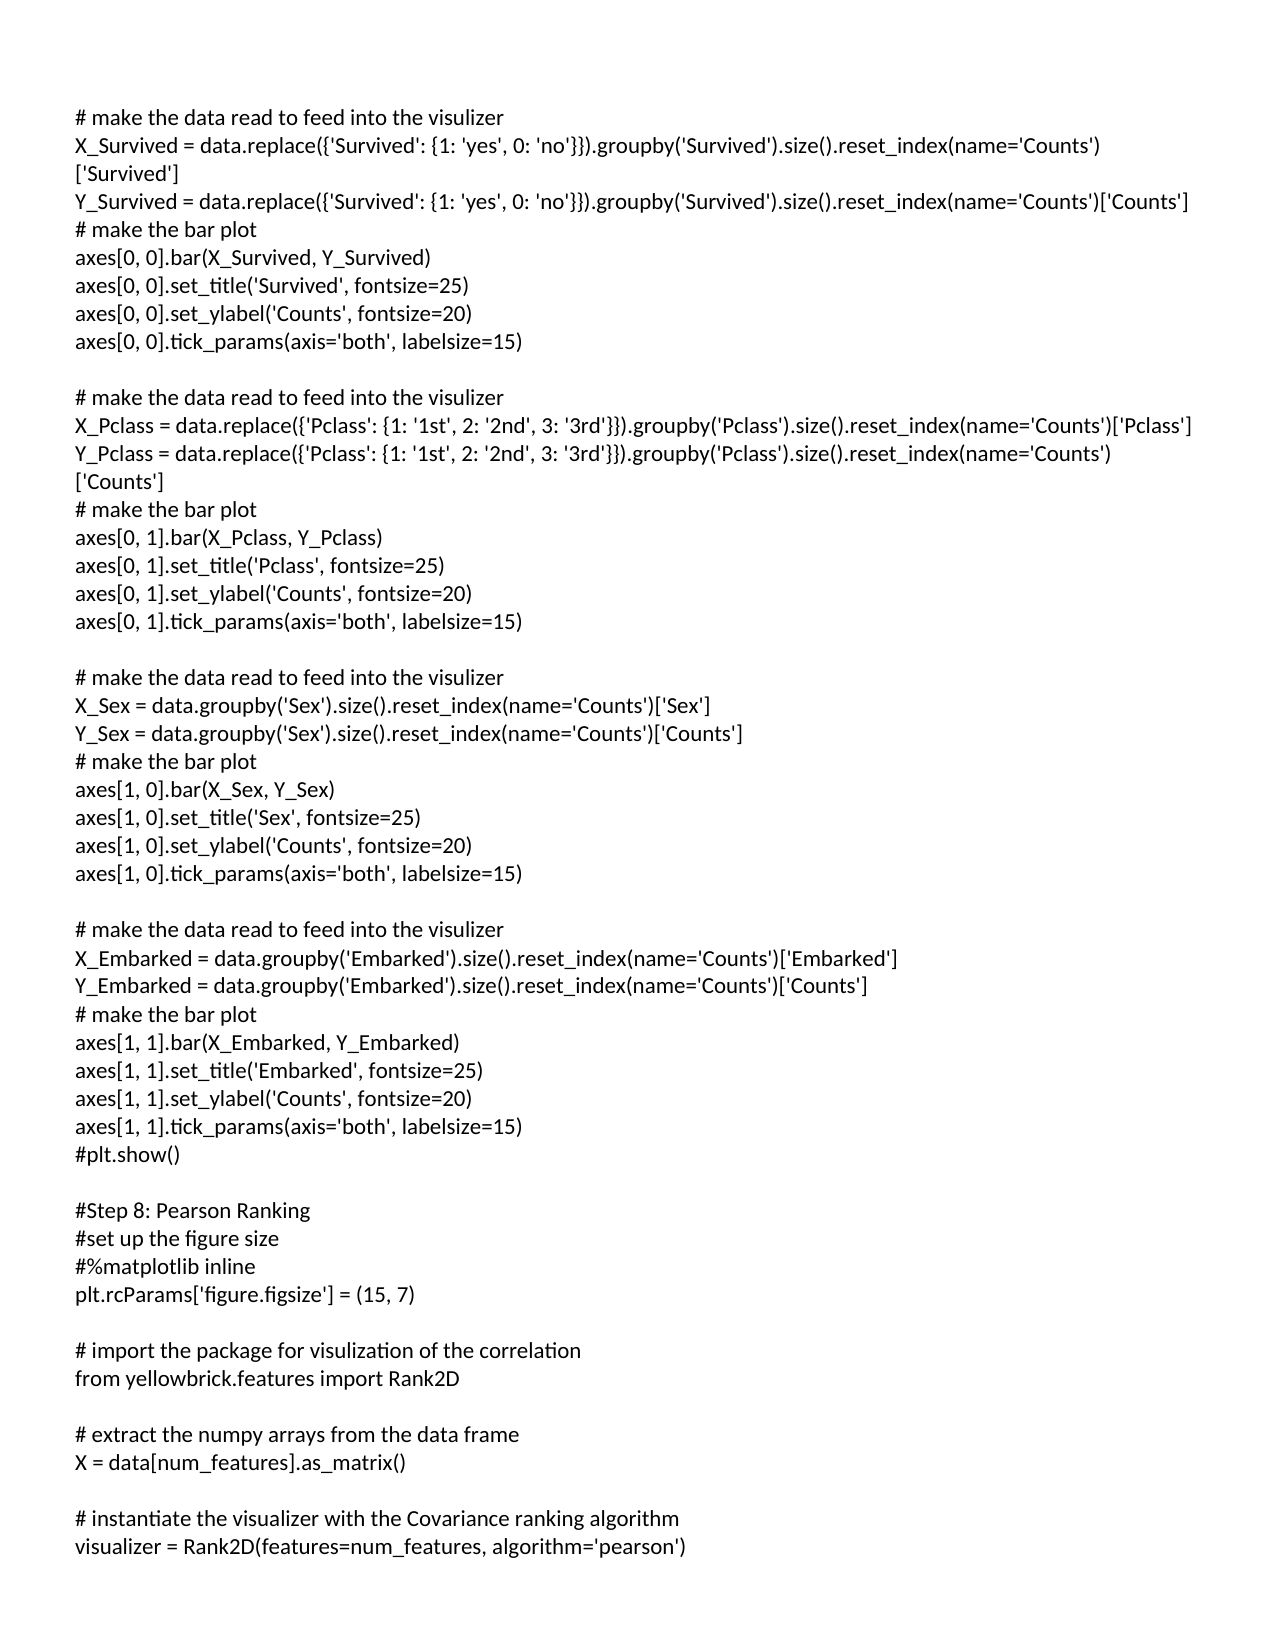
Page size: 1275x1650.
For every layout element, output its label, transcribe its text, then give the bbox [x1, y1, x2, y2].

text axes[1, 0].set_title('Sex', fontsize=25) [75, 803, 1200, 832]
text X_Sex = data.groupby('Sex').size().reset_index(name='Counts')['Sex'] [75, 691, 1200, 719]
text X_Embarked = data.groupby('Embarked').size().reset_index(name='Counts')['Embarked'] [75, 944, 1200, 972]
text # import the package for visulization of the correlation [75, 1336, 1200, 1364]
text axes[0, 1].bar(X_Pclass, Y_Pclass) [75, 523, 1200, 551]
text # instantiate the visualizer with the Covariance ranking algorithm [75, 1504, 1200, 1532]
text axes[1, 1].bar(X_Embarked, Y_Embarked) [75, 1028, 1200, 1056]
text X = data[num_features].as_matrix() [75, 1448, 1200, 1476]
text # make the bar plot [75, 747, 1200, 776]
text # make the bar plot [75, 1000, 1200, 1028]
text Y_Pclass = data.replace({'Pclass': {1: '1st', 2: '2nd', 3: '3rd'}}).groupby('Pclass').size().reset_index(name='Counts')['Counts'] [75, 439, 1200, 495]
text # make the data read to feed into the visulizer [75, 663, 1200, 691]
text Y_Embarked = data.groupby('Embarked').size().reset_index(name='Counts')['Counts'] [75, 972, 1200, 1000]
text axes[1, 0].tick_params(axis='both', labelsize=15) [75, 859, 1200, 888]
text axes[1, 1].set_title('Embarked', fontsize=25) [75, 1056, 1200, 1084]
text Y_Sex = data.groupby('Sex').size().reset_index(name='Counts')['Counts'] [75, 719, 1200, 747]
text from yellowbrick.features import Rank2D [75, 1364, 1200, 1392]
text X_Survived = data.replace({'Survived': {1: 'yes', 0: 'no'}}).groupby('Survived').size().reset_index(name='Counts')['Survived'] [75, 131, 1200, 187]
text axes[0, 0].tick_params(axis='both', labelsize=15) [75, 327, 1200, 355]
text axes[1, 1].tick_params(axis='both', labelsize=15) [75, 1112, 1200, 1140]
text axes[0, 0].bar(X_Survived, Y_Survived) [75, 243, 1200, 271]
text axes[0, 0].set_title('Survived', fontsize=25) [75, 271, 1200, 299]
text axes[0, 1].set_ylabel('Counts', fontsize=20) [75, 579, 1200, 607]
text #set up the figure size [75, 1224, 1200, 1252]
text # make the data read to feed into the visulizer [75, 103, 1200, 131]
text plt.rcParams['figure.figsize'] = (15, 7) [75, 1280, 1200, 1308]
text visualizer = Rank2D(features=num_features, algorithm='pearson') [75, 1532, 1200, 1560]
text #Step 8: Pearson Ranking [75, 1196, 1200, 1224]
text Y_Survived = data.replace({'Survived': {1: 'yes', 0: 'no'}}).groupby('Survived').size().reset_index(name='Counts')['Counts'] [75, 187, 1200, 215]
text axes[0, 1].tick_params(axis='both', labelsize=15) [75, 607, 1200, 635]
text # make the data read to feed into the visulizer [75, 383, 1200, 411]
text axes[1, 0].bar(X_Sex, Y_Sex) [75, 776, 1200, 803]
text axes[0, 1].set_title('Pclass', fontsize=25) [75, 551, 1200, 579]
text # make the data read to feed into the visulizer [75, 916, 1200, 944]
text axes[0, 0].set_ylabel('Counts', fontsize=20) [75, 299, 1200, 327]
text # extract the numpy arrays from the data frame [75, 1420, 1200, 1448]
text # make the bar plot [75, 215, 1200, 243]
text #plt.show() [75, 1140, 1200, 1168]
text axes[1, 0].set_ylabel('Counts', fontsize=20) [75, 832, 1200, 859]
text #%matplotlib inline [75, 1252, 1200, 1280]
text axes[1, 1].set_ylabel('Counts', fontsize=20) [75, 1084, 1200, 1112]
text X_Pclass = data.replace({'Pclass': {1: '1st', 2: '2nd', 3: '3rd'}}).groupby('Pclass').size().reset_index(name='Counts')['Pclass'] [75, 411, 1200, 439]
text # make the bar plot [75, 495, 1200, 523]
